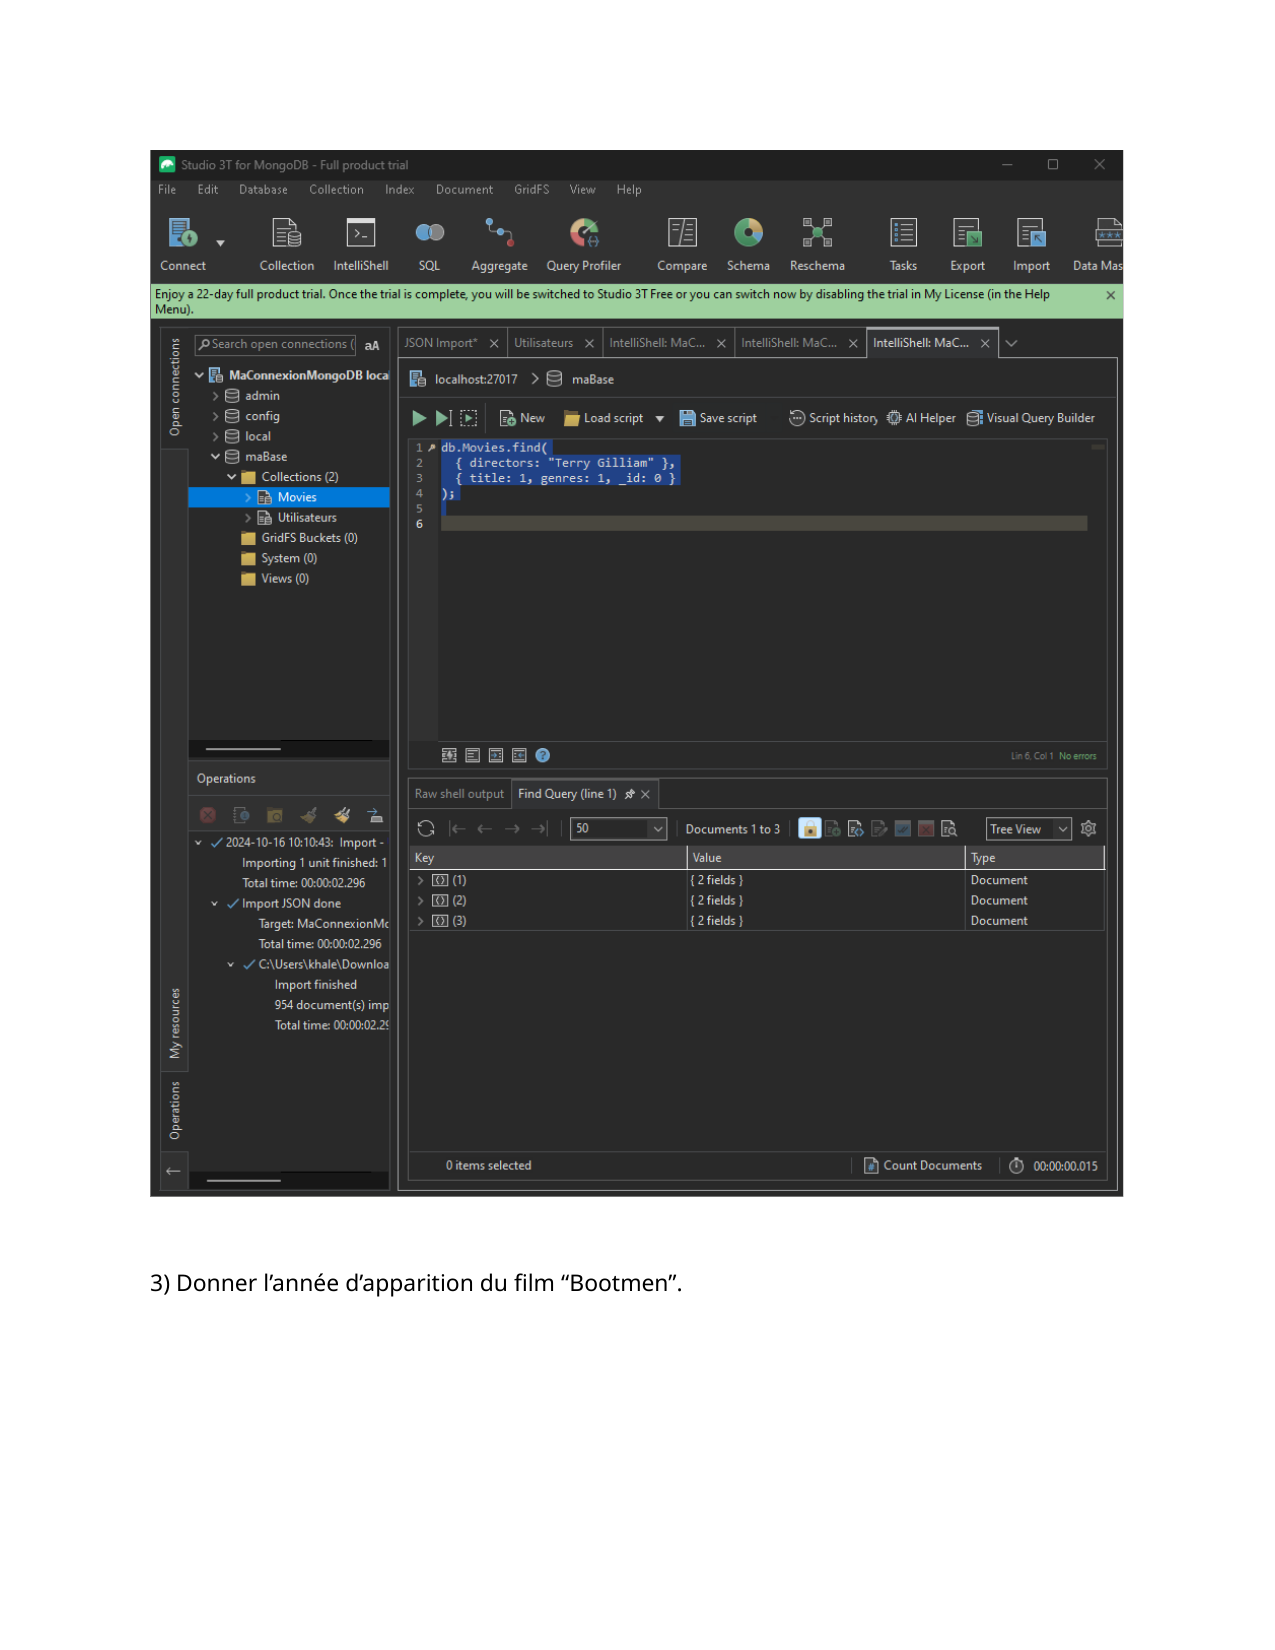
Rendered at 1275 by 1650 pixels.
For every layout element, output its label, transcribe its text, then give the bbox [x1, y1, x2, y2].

picture [150, 150, 1124, 1197]
text 3) Donner l’année d’apparition du film “Bootmen”. [150, 1266, 1125, 1298]
